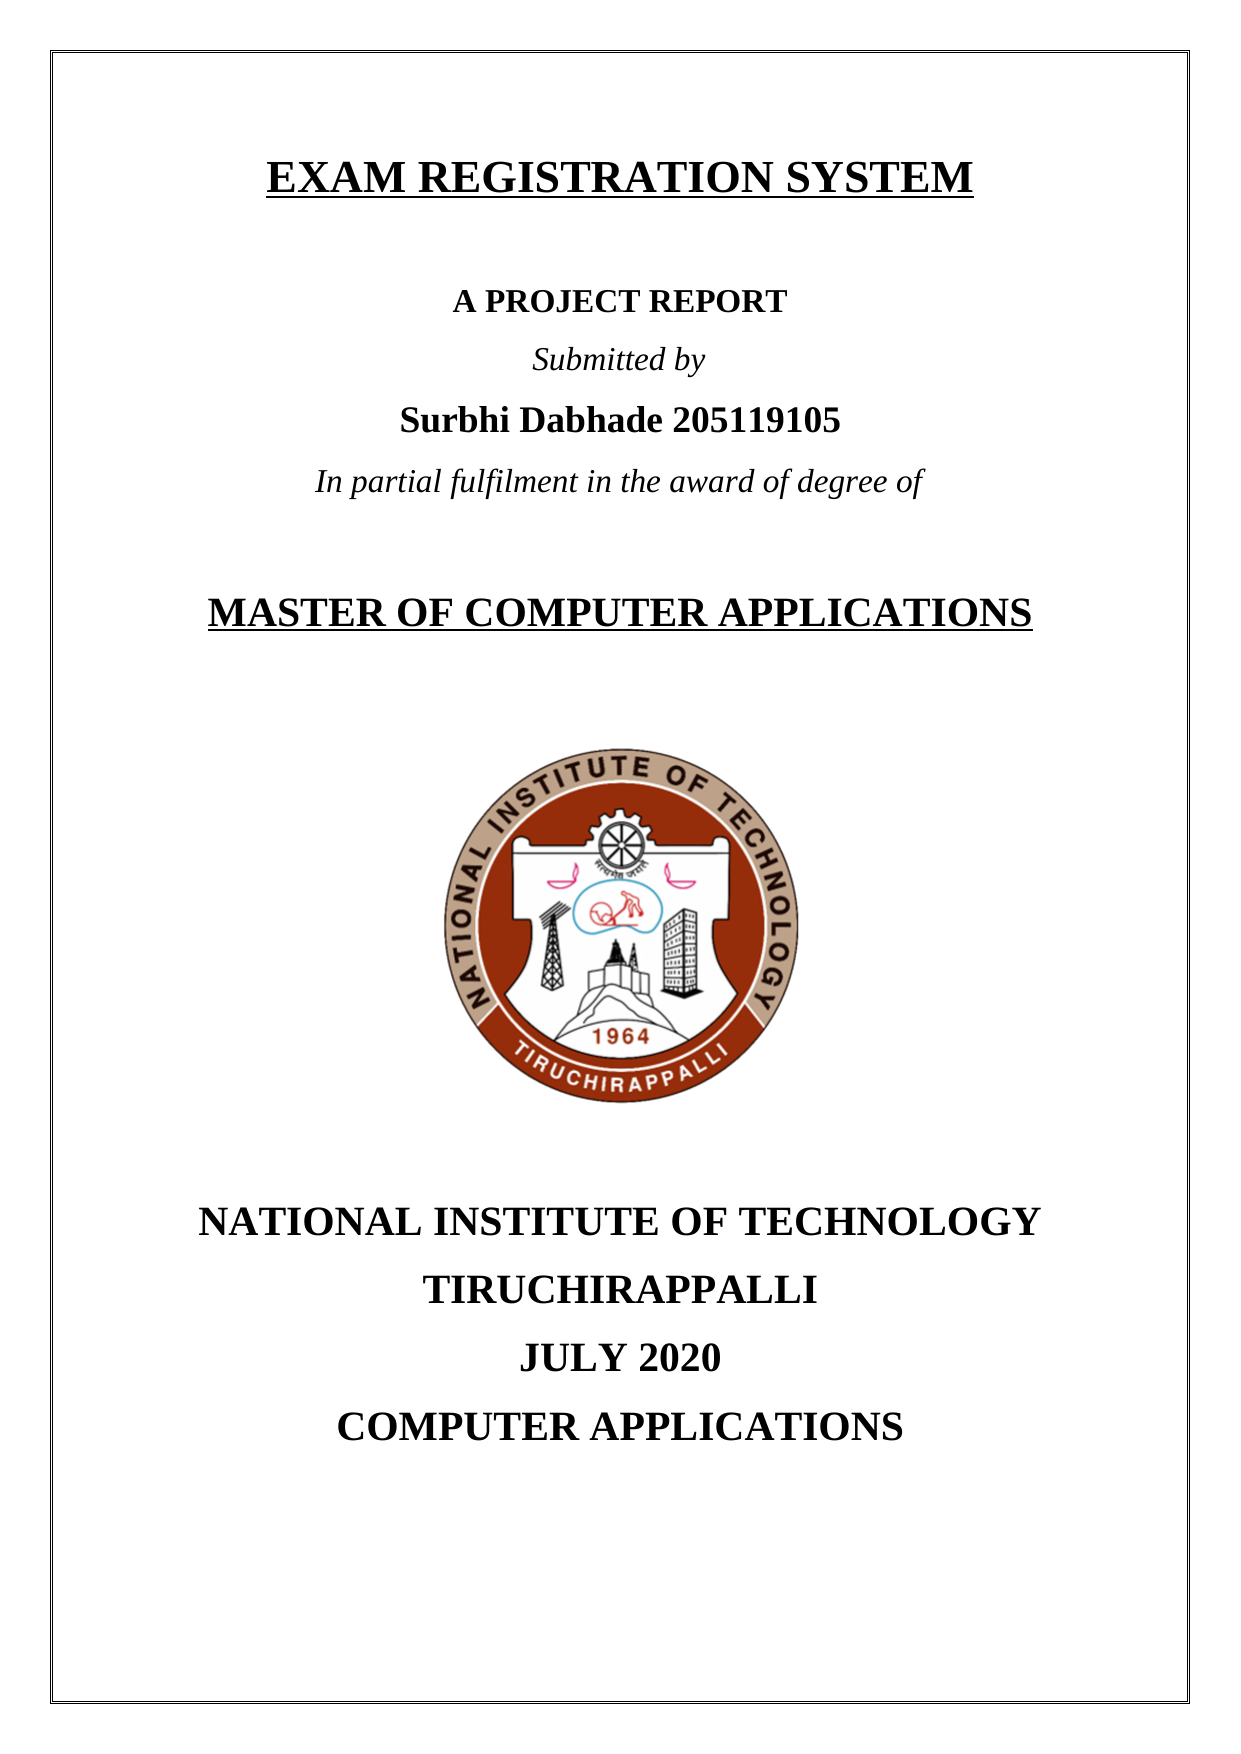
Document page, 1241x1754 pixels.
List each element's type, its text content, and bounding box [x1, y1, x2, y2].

text EXAM REGISTRATION SYSTEM [150, 150, 1090, 203]
text COMPUTER APPLICATIONS [150, 1401, 1090, 1449]
text JULY 2020 [150, 1333, 1090, 1381]
text NATIONAL INSTITUTE OF TECHNOLOGY [150, 1196, 1090, 1244]
text TIRUCHIRAPPALLI [150, 1264, 1090, 1312]
text In partial fulfilment in the award of degree of [150, 461, 1090, 499]
text Submitted by [150, 339, 1090, 378]
text Surbhi Dabhade 205119105 [150, 398, 1090, 441]
picture [436, 745, 805, 1109]
text A PROJECT REPORT [150, 282, 1090, 320]
text MASTER OF COMPUTER APPLICATIONS [150, 587, 1090, 635]
